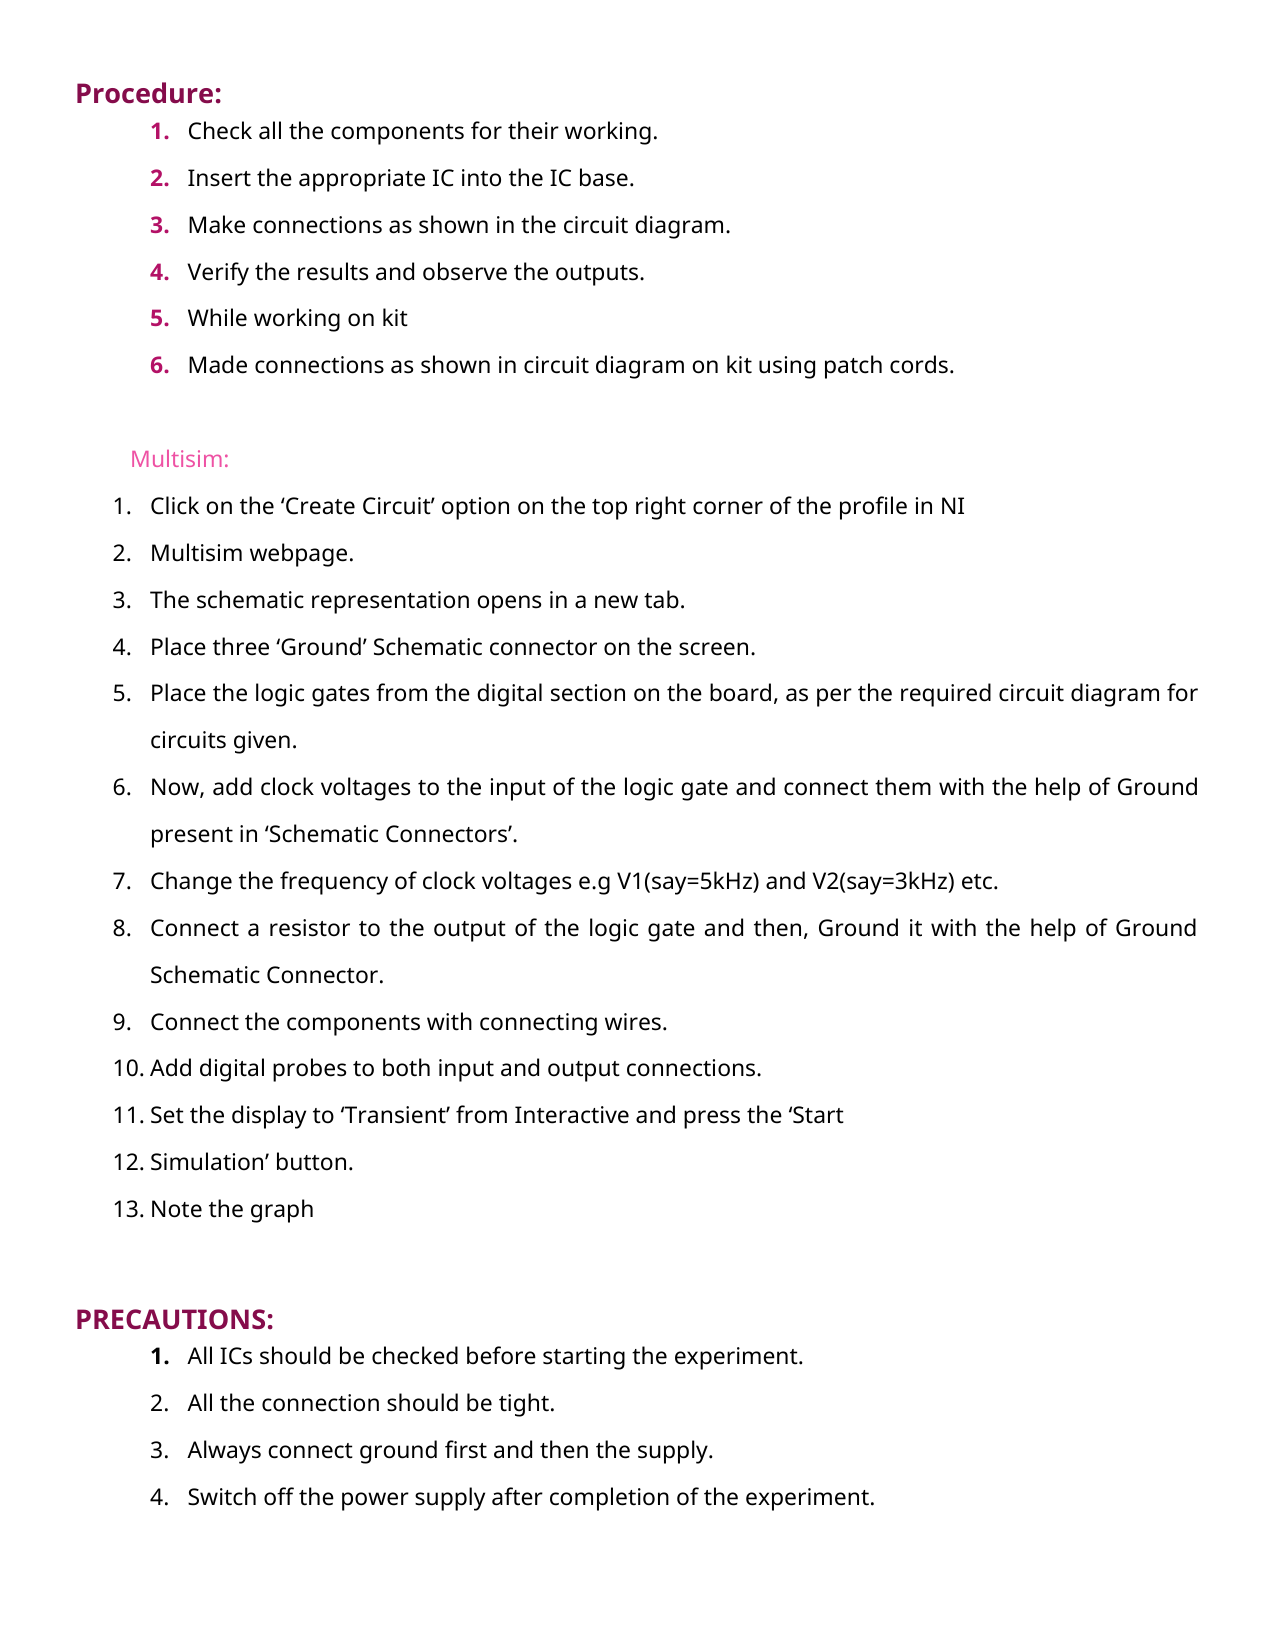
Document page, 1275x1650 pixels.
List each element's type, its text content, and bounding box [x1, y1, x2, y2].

list Multisim webpage. [112, 537, 1200, 568]
list Add digital probes to both input and output connections. [112, 1052, 1200, 1083]
list Change the frequency of clock voltages e.g V1(say=5kHz) and V2(say=3kHz) etc. [112, 865, 1200, 896]
subtitle PRECAUTIONS: [75, 1300, 1200, 1337]
list All the connection should be tight. [150, 1387, 1200, 1418]
list Made connections as shown in circuit diagram on kit using patch cords. [150, 349, 1200, 380]
list Multisim: [130, 443, 1200, 474]
list While working on kit [150, 302, 1200, 333]
subtitle Procedure: [75, 75, 1200, 112]
list Now, add clock voltages to the input of the logic gate and connect them with the help of Ground present in ‘Schematic Connectors’. [112, 771, 1200, 849]
list Verify the results and observe the outputs. [150, 255, 1200, 287]
list Always connect ground first and then the supply. [150, 1434, 1200, 1465]
list Simulation’ button. [112, 1146, 1200, 1177]
list Click on the ‘Create Circuit’ option on the top right corner of the profile in NI [112, 490, 1200, 521]
list The schematic representation opens in a new tab. [112, 583, 1200, 615]
list Connect a resistor to the output of the logic gate and then, Ground it with the help of Ground Schematic Connector. [112, 912, 1200, 990]
list Note the graph [112, 1193, 1200, 1224]
list Insert the appropriate IC into the IC base. [150, 162, 1200, 193]
list All ICs should be checked before starting the experiment. [150, 1340, 1200, 1371]
list Make connections as shown in the circuit diagram. [150, 208, 1200, 240]
list Place three ‘Ground’ Schematic connector on the screen. [112, 630, 1200, 662]
list Place the logic gates from the digital section on the board, as per the required circuit diagram for circuits given. [112, 677, 1200, 755]
list Check all the components for their working. [150, 115, 1200, 146]
list Set the display to ‘Transient’ from Interactive and press the ‘Start [112, 1099, 1200, 1130]
list Connect the components with connecting wires. [112, 1005, 1200, 1037]
list Switch off the power supply after completion of the experiment. [150, 1481, 1200, 1512]
